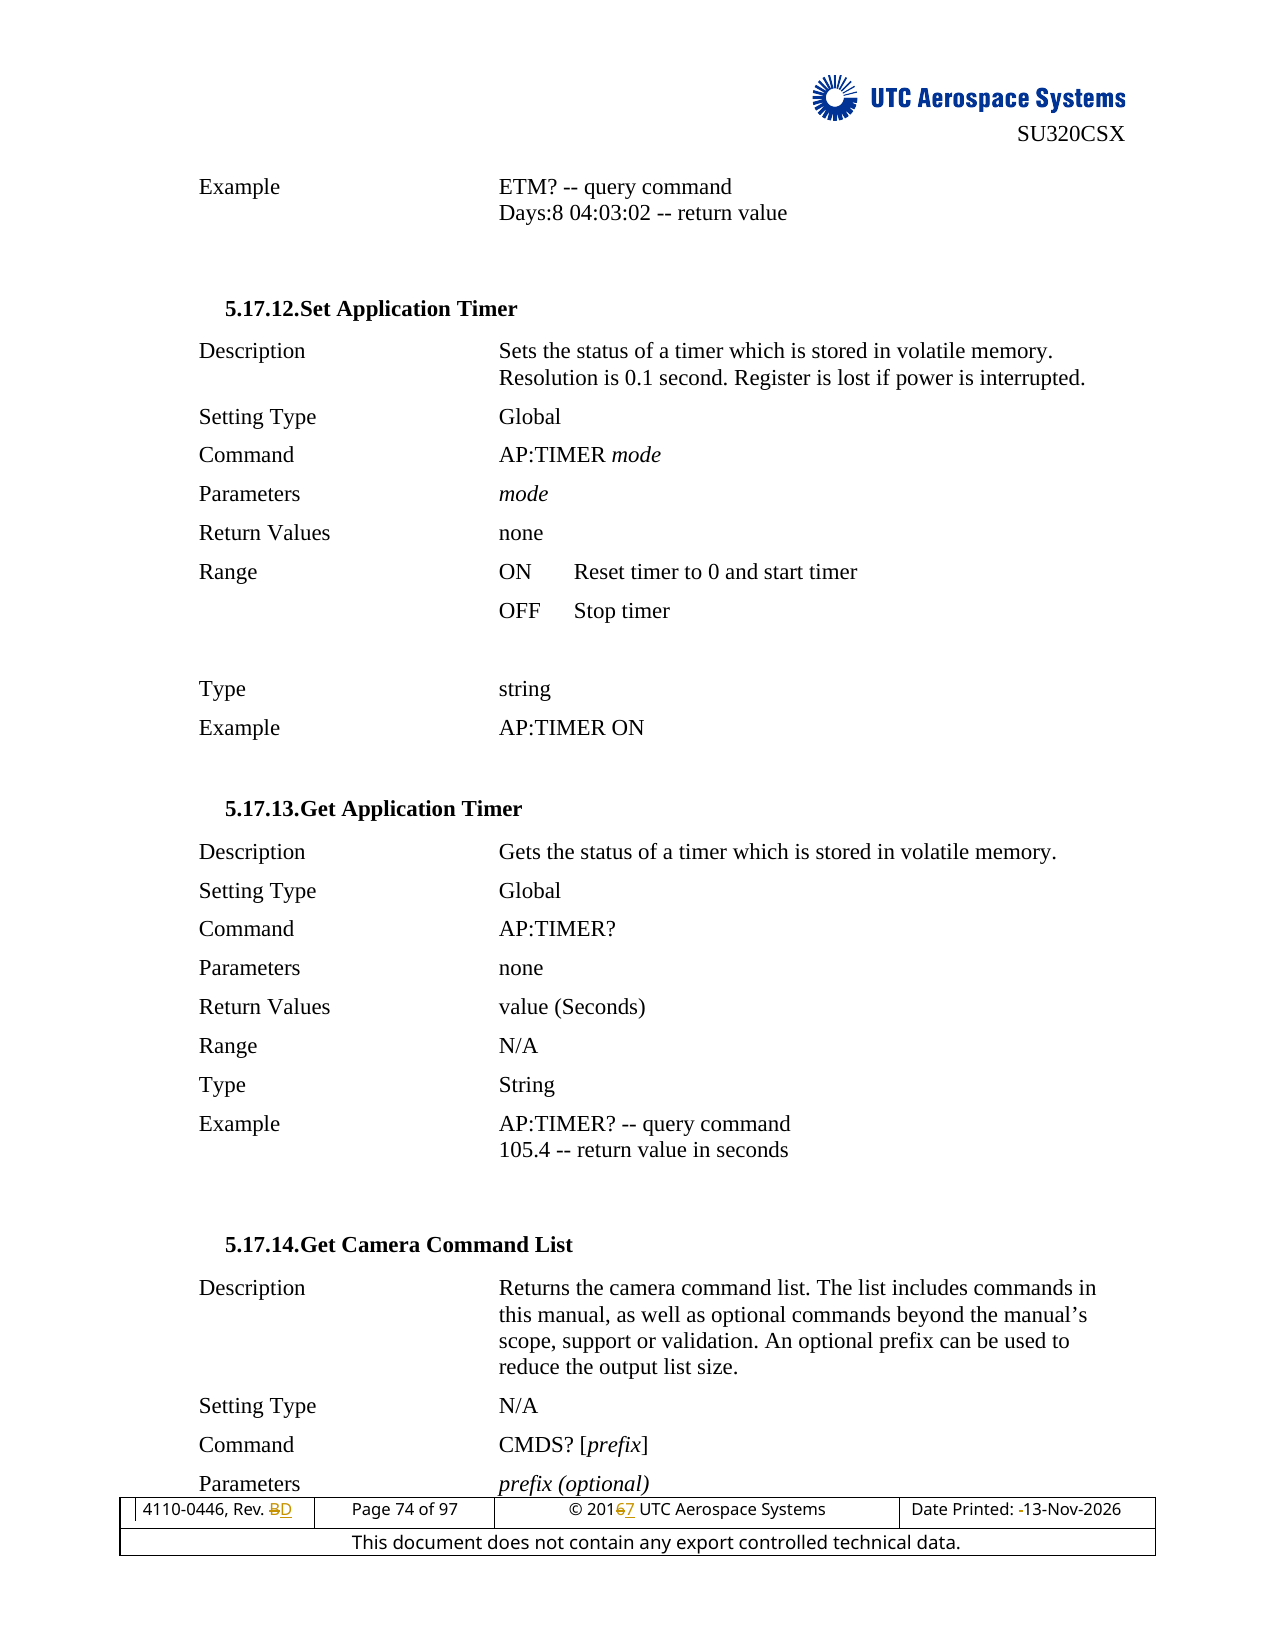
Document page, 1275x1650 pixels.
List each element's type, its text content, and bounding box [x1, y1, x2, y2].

table_header Description [188, 338, 487, 403]
table_cell Setting Type [188, 1392, 487, 1431]
table_cell Example [188, 173, 487, 252]
table_cell Range [188, 1032, 487, 1071]
table_cell String [488, 1071, 1136, 1110]
table_cell Setting Type [188, 403, 487, 442]
table_cell none [488, 519, 1136, 558]
table_cell Return Values [188, 519, 487, 558]
table_cell Global [488, 877, 1136, 916]
table_cell AP:TIMER ON [488, 714, 1136, 752]
table_header Description [188, 1274, 487, 1392]
table_cell Type [188, 1071, 487, 1110]
table_header Description [188, 838, 487, 877]
table_cell string [488, 675, 1136, 713]
table_cell AP:TIMER mode [488, 442, 1136, 480]
table_cell Parameters [188, 954, 487, 993]
table_cell Global [488, 403, 1136, 442]
list Set Application Timer [225, 295, 1125, 321]
table_cell Return Values [188, 993, 487, 1032]
table_cell prefix (optional) [488, 1470, 1136, 1496]
table_cell Example [188, 1110, 487, 1189]
table_cell Parameters [188, 480, 487, 519]
table_cell N/A [488, 1392, 1136, 1431]
table_cell AP:TIMER? -- query command 105.4 -- return value in seconds [488, 1110, 1136, 1189]
table_cell Parameters [188, 1470, 487, 1496]
table_header Returns the camera command list. The list includes commands in this manual, as well as optional commands beyond the manual’s scope, support or validation. An optional prefix can be used to reduce the output list size. [488, 1274, 1136, 1392]
picture [812, 75, 1125, 121]
table_cell value (Seconds) [488, 993, 1136, 1032]
table_cell CMDS? [prefix] [488, 1431, 1136, 1470]
table_cell Setting Type [188, 877, 487, 916]
table_cell Example [188, 714, 487, 752]
table_cell AP:TIMER? [488, 916, 1136, 954]
table_cell Command [188, 1431, 487, 1470]
table_cell Command [188, 442, 487, 480]
table_cell Command [188, 916, 487, 954]
table_cell Range [188, 558, 487, 675]
table_cell ETM? -- query command Days:8 04:03:02 -- return value [488, 173, 1136, 252]
table_header Sets the status of a timer which is stored in volatile memory. Resolution is 0.1 second. Register is lost if power is interrupted. [488, 338, 1136, 403]
list Get Application Timer [225, 795, 1125, 821]
table_cell none [488, 954, 1136, 993]
table_cell ON Reset timer to 0 and start timer OFF Stop timer [488, 558, 1136, 675]
list Get Camera Command List [225, 1232, 1125, 1258]
table_cell Type [188, 675, 487, 713]
table_header Gets the status of a timer which is stored in volatile memory. [488, 838, 1136, 877]
table_cell mode [488, 480, 1136, 519]
table_cell N/A [488, 1032, 1136, 1071]
